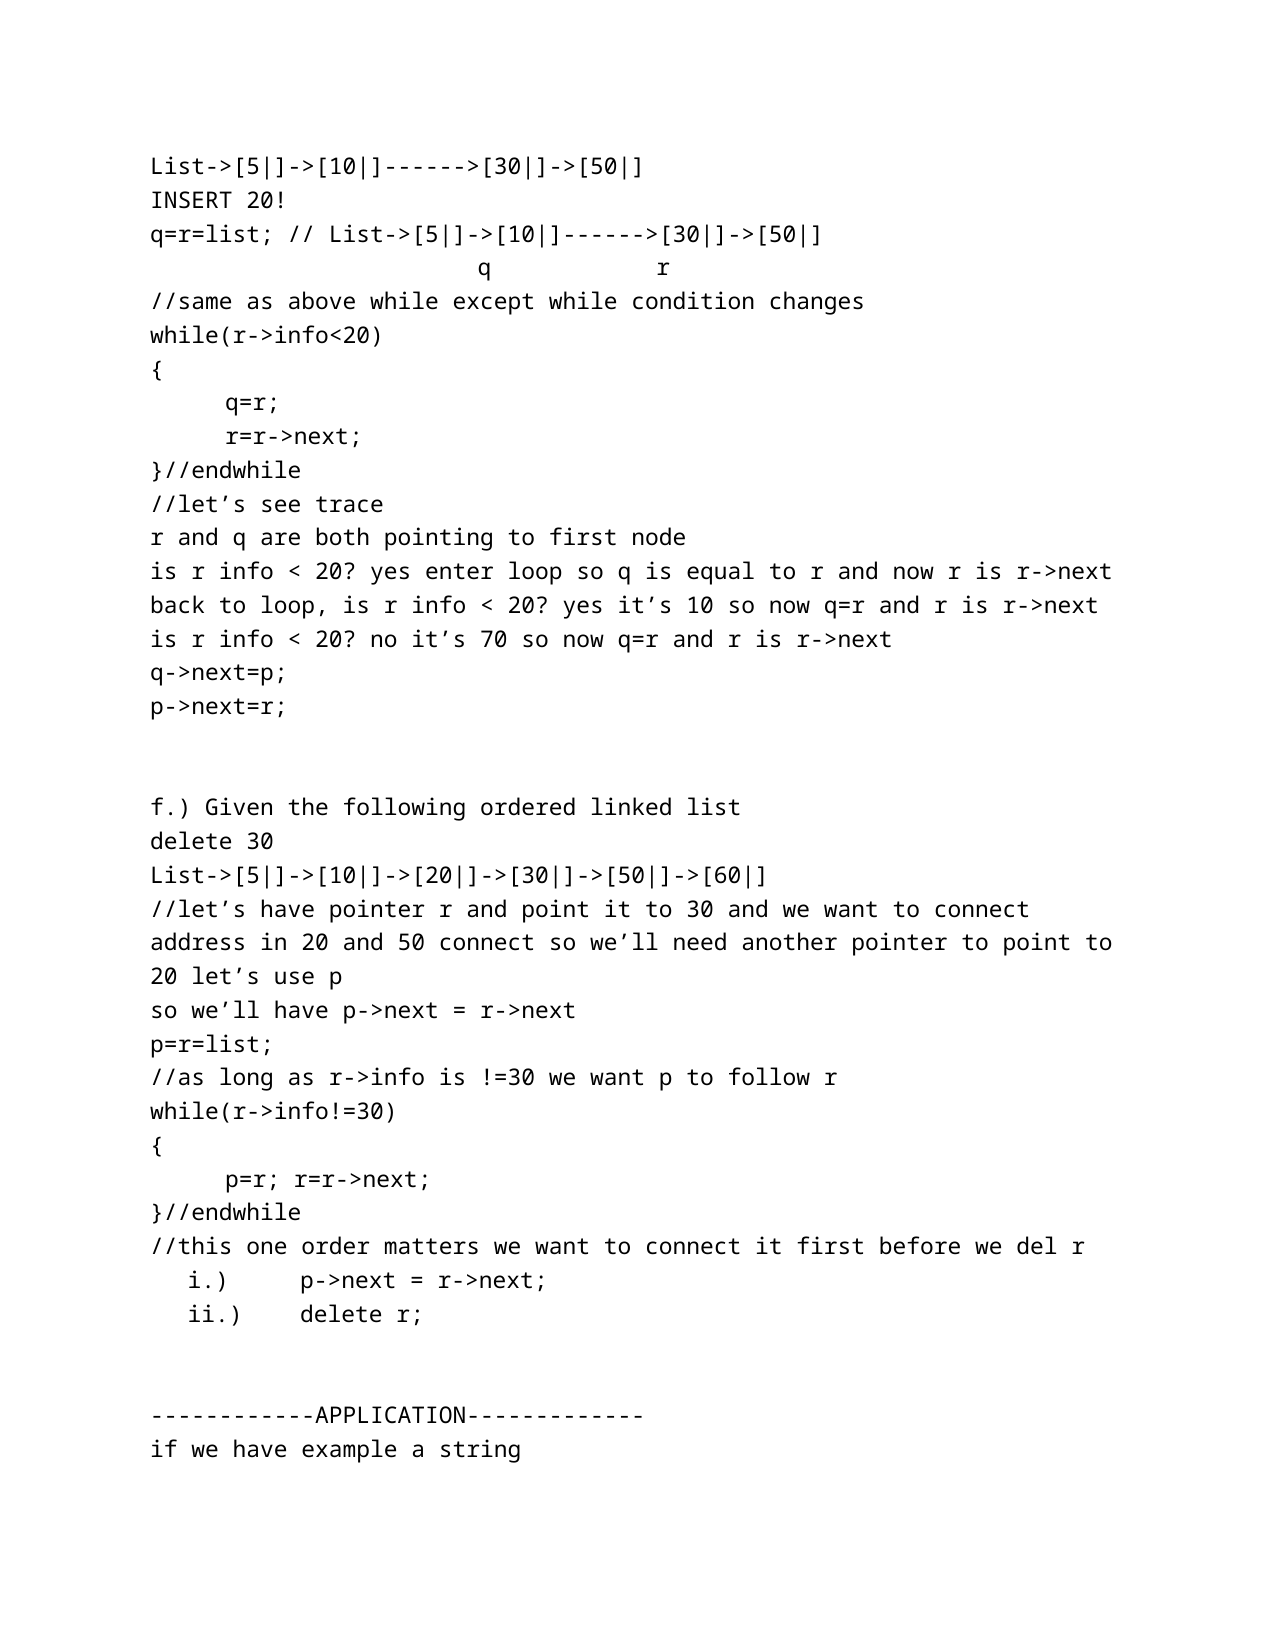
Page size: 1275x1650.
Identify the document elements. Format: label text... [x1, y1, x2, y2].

text ------------APPLICATION------------- [150, 1399, 1125, 1430]
text is r info < 20? no it’s 70 so now q=r and r is r->next [150, 622, 1125, 654]
text //let’s have pointer r and point it to 30 and we want to connect address in 20 and 50 connect so we’ll need another pointer to point to 20 let’s use p [150, 892, 1125, 991]
text //same as above while except while condition changes [150, 285, 1125, 316]
text q=r=list; // List->[5|]->[10|]------>[30|]->[50|] [150, 217, 1125, 249]
text //this one order matters we want to connect it first before we del r [150, 1230, 1125, 1261]
text delete 30 [150, 825, 1125, 856]
list delete r; [187, 1297, 1125, 1329]
list p->next = r->next; [187, 1264, 1125, 1295]
text { [150, 352, 1125, 384]
text while(r->info<20) [150, 319, 1125, 350]
text p=r=list; [150, 1027, 1125, 1059]
text is r info < 20? yes enter loop so q is equal to r and now r is r->next [150, 555, 1125, 586]
text { [150, 1129, 1125, 1160]
text q=r; [150, 386, 1125, 417]
text List->[5|]->[10|]------>[30|]->[50|] [150, 150, 1125, 181]
text p=r; r=r->next; [150, 1162, 1125, 1194]
text so we’ll have p->next = r->next [150, 994, 1125, 1025]
text q r [150, 251, 1125, 282]
text List->[5|]->[10|]->[20|]->[30|]->[50|]->[60|] [150, 859, 1125, 890]
text //as long as r->info is !=30 we want p to follow r [150, 1061, 1125, 1092]
text r=r->next; [150, 420, 1125, 451]
text p->next=r; [150, 690, 1125, 721]
text q->next=p; [150, 656, 1125, 687]
text }//endwhile [150, 1196, 1125, 1227]
text }//endwhile [150, 454, 1125, 485]
text f.) Given the following ordered linked list [150, 791, 1125, 822]
text //let’s see trace [150, 487, 1125, 519]
text if we have example a string [150, 1432, 1125, 1464]
text INSERT 20! [150, 184, 1125, 215]
text r and q are both pointing to first node [150, 521, 1125, 552]
text while(r->info!=30) [150, 1095, 1125, 1126]
text back to loop, is r info < 20? yes it’s 10 so now q=r and r is r->next [150, 589, 1125, 620]
